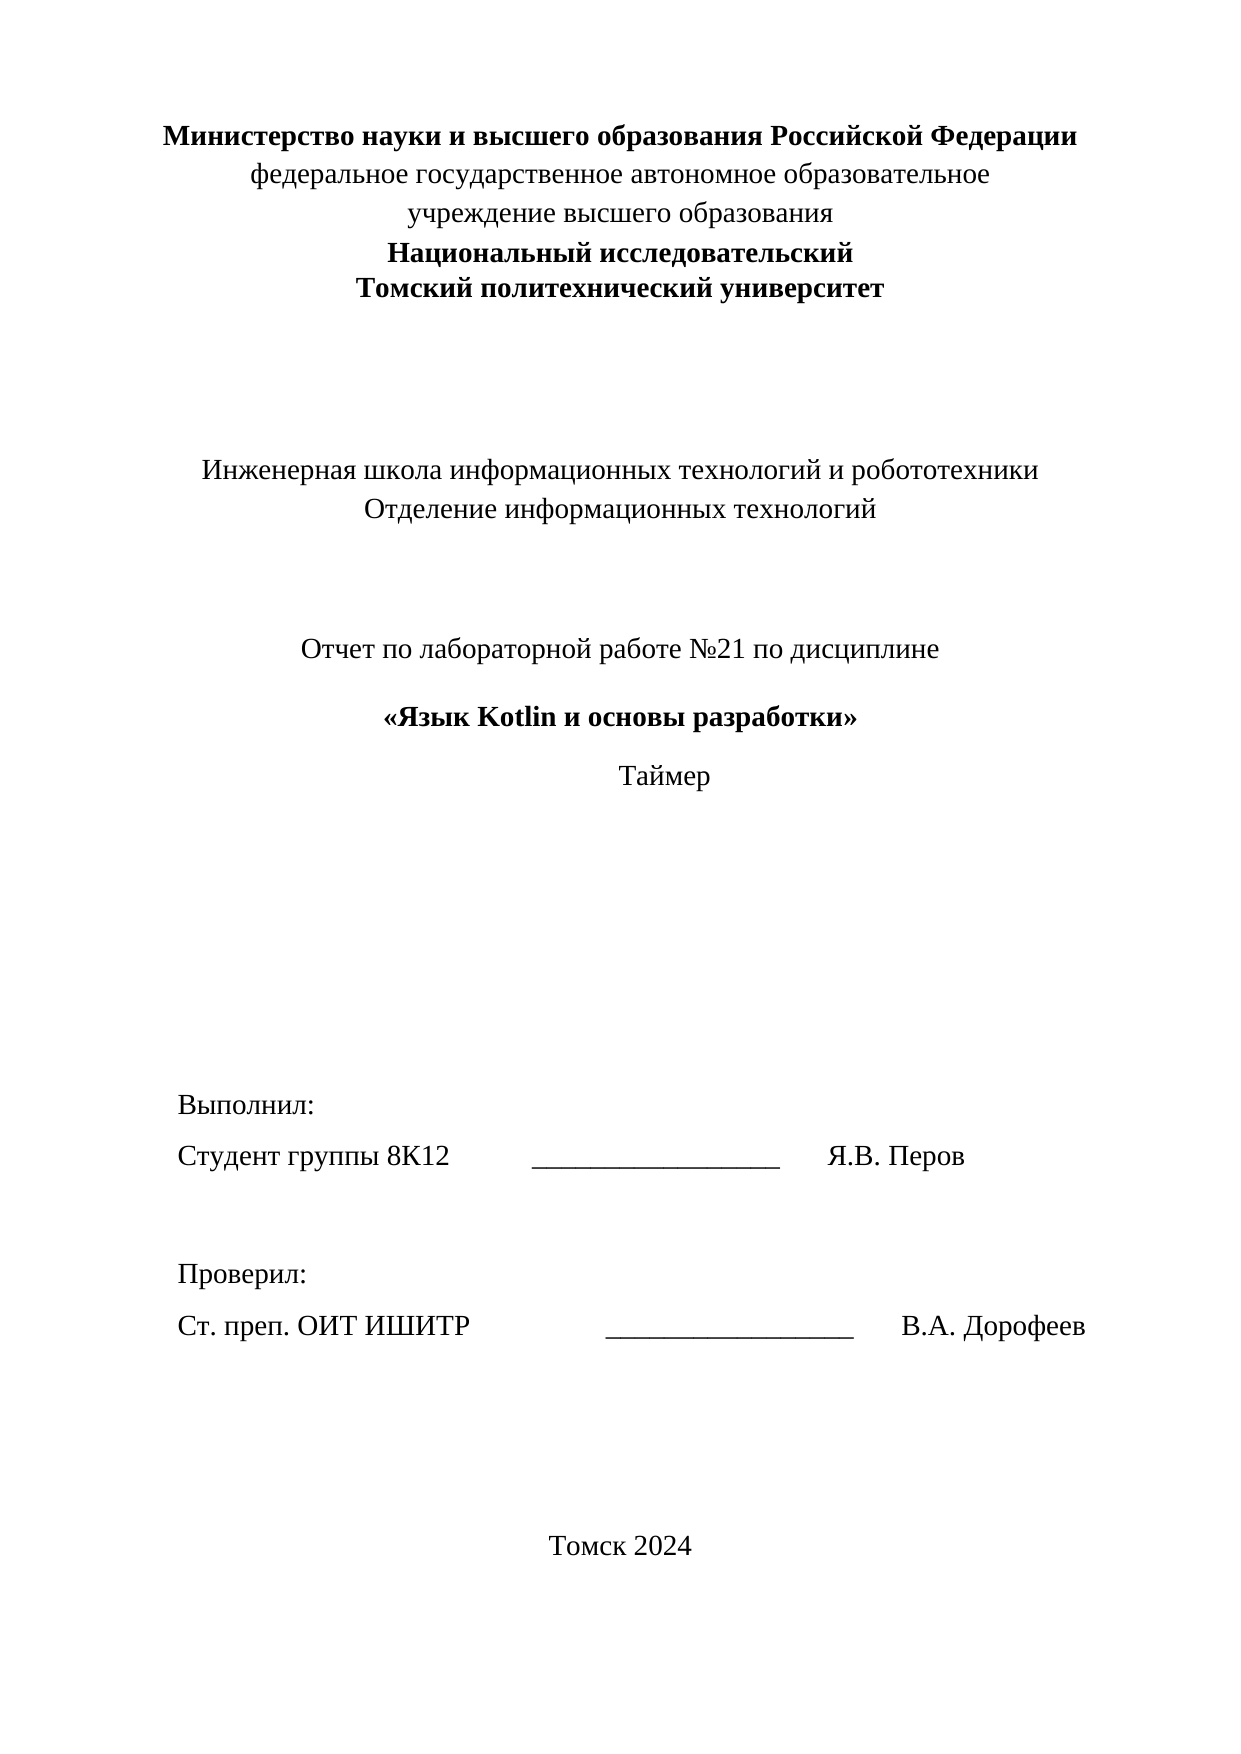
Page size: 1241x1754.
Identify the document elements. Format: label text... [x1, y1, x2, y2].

text федеральное государственное автономное образовательное [89, 157, 1152, 190]
text Отчет по лабораторной работе №21 по дисциплине [89, 632, 1152, 665]
text Отделение информационных технологий [89, 491, 1152, 524]
text Студент группы 8К12 _________________ Я.В. Перов [89, 1138, 1152, 1171]
text Томск 2024 [89, 1528, 1152, 1562]
text Национальный исследовательский [89, 234, 1152, 270]
text Министерство науки и высшего образования Российской Федерации [89, 118, 1152, 152]
text Ст. преп. ОИТ ИШИТР _________________ В.А. Дорофеев [89, 1308, 1152, 1341]
text Томский политехнический университет [89, 270, 1152, 304]
text Выполнил: [89, 1087, 1152, 1120]
text Таймер [89, 758, 1152, 792]
text «Язык Kotlin и основы разработки» [89, 699, 1152, 732]
text Инженерная школа информационных технологий и робототехники [89, 452, 1152, 486]
text Проверил: [89, 1257, 1152, 1290]
text учреждение высшего образования [89, 195, 1152, 229]
